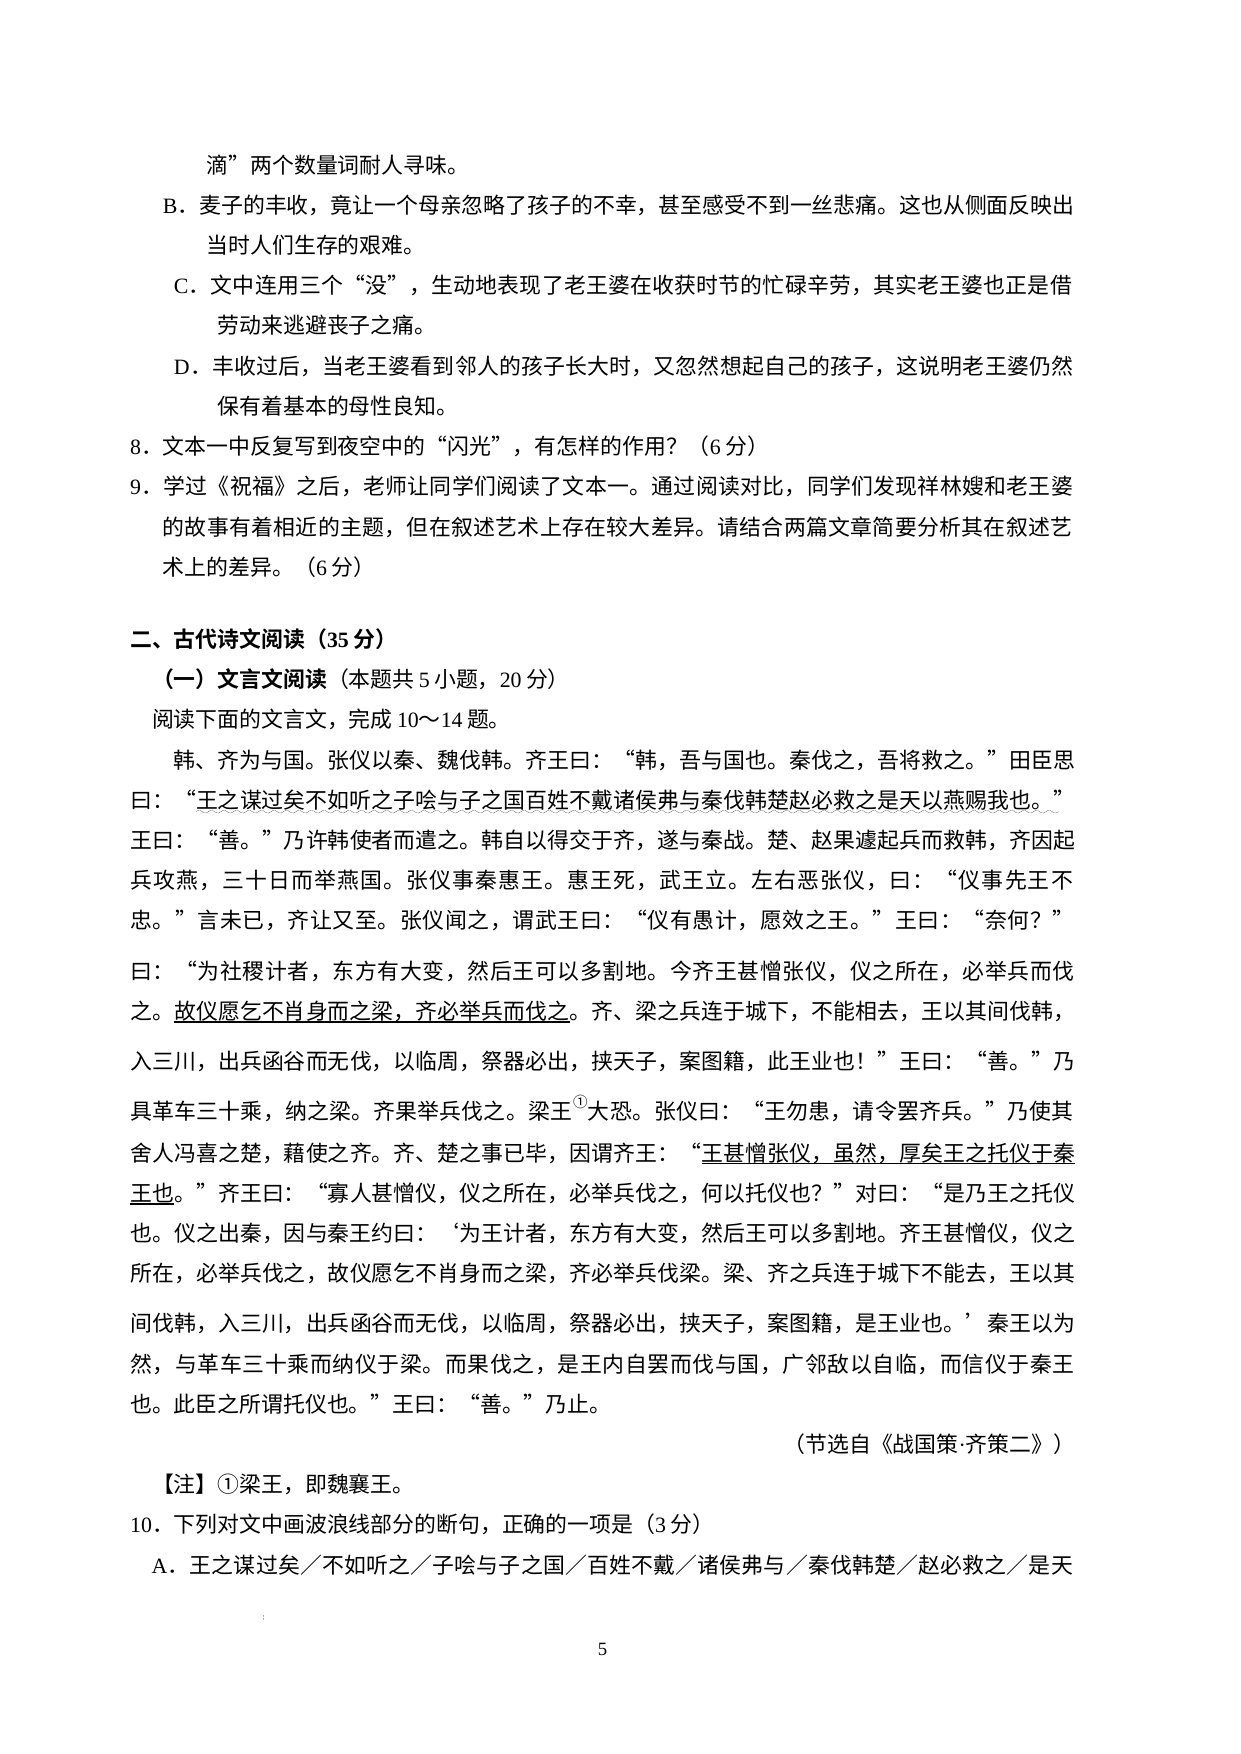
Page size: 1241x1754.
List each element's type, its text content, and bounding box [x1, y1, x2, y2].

list 韩、齐为与国。张仪以秦、魏伐韩。齐王曰：“韩，吾与国也。秦伐之，吾将救之。”田臣思曰：“王之谋过矣不如听之子哙与子之国百姓不戴诸侯弗与秦伐韩楚赵必救之是天以燕赐我也。”王曰：“善。”乃许韩使者而遣之。韩自以得交于齐，遂与秦战。楚、赵果遽起兵而救韩，齐因起兵攻燕，三十日而举燕国。张仪事秦惠王。惠王死，武王立。左右恶张仪，曰：“仪事先王不忠。”言未已，齐让又至。张仪闻之，谓武王曰：“仪有愚计，愿效之王。”王曰：“奈何？”曰：“为社稷计者，东方有大变，然后王可以多割地。今齐王甚憎张仪，仪之所在，必举兵而伐之。故仪愿乞不肖身而之梁，齐必举兵而伐之。齐、梁之兵连于城下，不能相去，王以其间伐韩，入三川，出兵函谷而无伐，以临周，祭器必出，挟天子，案图籍，此王业也！”王曰：“善。”乃具革车三十乘，纳之梁。齐果举兵伐之。梁王①大恐。张仪曰：“王勿患，请令罢齐兵。”乃使其舍人冯喜之楚，藉使之齐。齐、楚之事已毕，因谓齐王：“王甚憎张仪，虽然，厚矣王之托仪于秦王也。”齐王曰：“寡人甚憎仪，仪之所在，必举兵伐之，何以托仪也？”对曰：“是乃王之托仪也。仪之出秦，因与秦王约曰：‘为王计者，东方有大变，然后王可以多割地。齐王甚憎仪，仪之所在，必举兵伐之，故仪愿乞不肖身而之梁，齐必举兵伐梁。梁、齐之兵连于城下不能去，王以其间伐韩，入三川，出兵函谷而无伐，以临周，祭器必出，挟天子，案图籍，是王业也。’秦王以为然，与革车三十乘而纳仪于梁。而果伐之，是王内自罢而伐与国，广邻敌以自临，而信仪于秦王也。此臣之所谓托仪也。”王曰：“善。”乃止。 [130, 743, 1075, 1418]
list （一）文言文阅读（本题共5小题，20分） [130, 662, 1075, 694]
list B．麦子的丰收，竟让一个母亲忽略了孩子的不幸，甚至感受不到一丝悲痛。这也从侧面反映出当时人们生存的艰难。 [152, 188, 1075, 260]
list 阅读下面的文言文，完成10～14题。 [130, 702, 1075, 734]
list （节选自《战国策·齐策二》） [130, 1427, 1075, 1459]
list D．丰收过后，当老王婆看到邻人的孩子长大时，又忽然想起自己的孩子，这说明老王婆仍然 保有着基本的母性良知。 [174, 349, 1075, 421]
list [130, 1548, 1075, 1579]
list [130, 148, 1075, 179]
list C．文中连用三个“没”，生动地表现了老王婆在收获时节的忙碌辛劳，其实老王婆也正是借劳动来逃避丧子之痛。 [174, 268, 1075, 340]
list 【注】①梁王，即魏襄王。 [130, 1467, 1075, 1499]
list 10．下列对文中画波浪线部分的断句，正确的一项是（3分） [130, 1507, 1075, 1539]
list 9．学过《祝福》之后，老师让同学们阅读了文本一。通过阅读对比，同学们发现祥林嫂和老王婆的故事有着相近的主题，但在叙述艺术上存在较大差异。请结合两篇文章简要分析其在叙述艺术上的差异。（6分） [130, 469, 1075, 581]
list 二、古代诗文阅读（35分） [130, 622, 1075, 654]
list 8．文本一中反复写到夜空中的“闪光”，有怎样的作用？（6分） [130, 429, 1075, 461]
